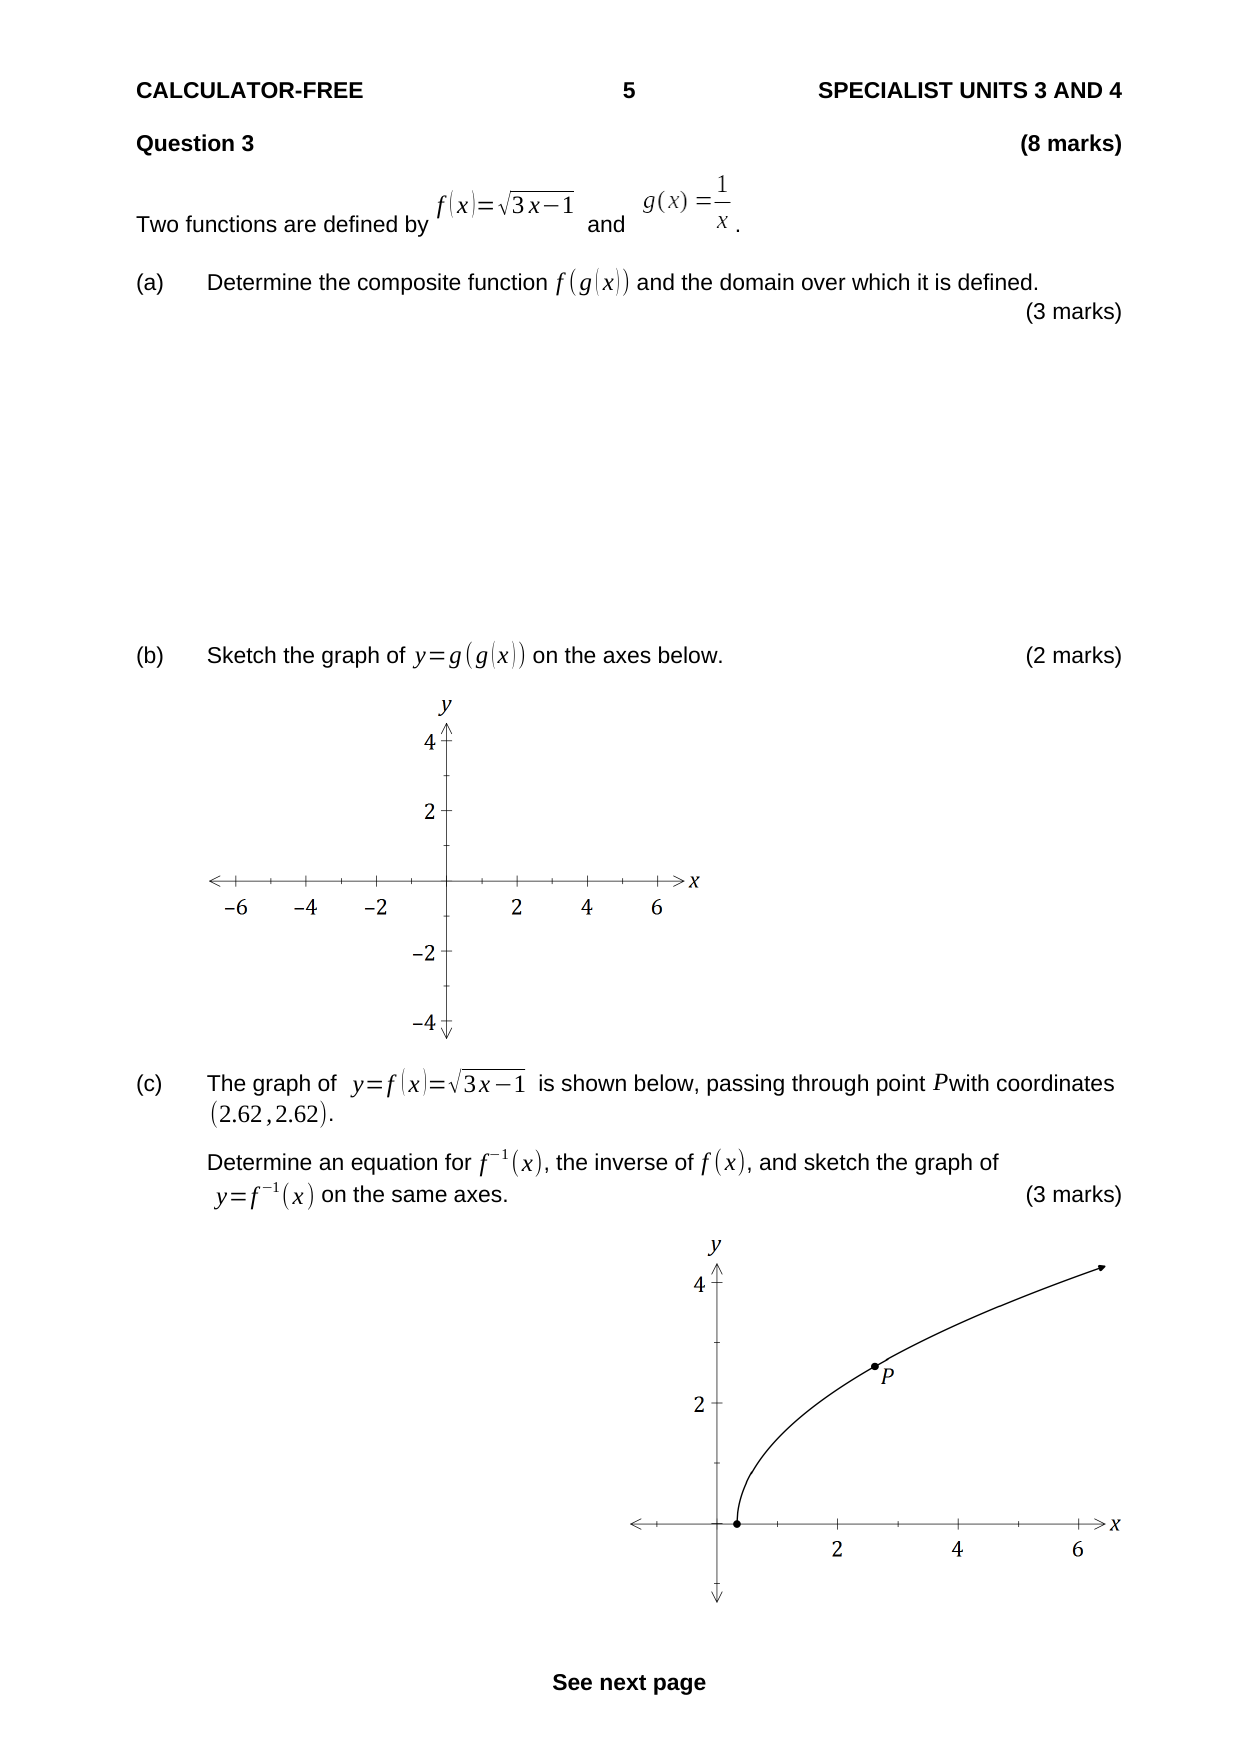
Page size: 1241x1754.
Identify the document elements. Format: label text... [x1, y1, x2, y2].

text Two functions are defined by and . [136, 169, 1122, 240]
picture [206, 697, 701, 1041]
text Question 3 (8 marks) [136, 130, 1122, 156]
text (3 marks) [136, 298, 1122, 324]
list The graph of is shown below, passing through point with coordinates . [136, 1067, 1122, 1128]
text Determine an equation for , the inverse of , and sketch the graph of on the same axes. (3 marks) [207, 1145, 1122, 1211]
text (b) Sketch the graph of on the axes below. (2 marks) [136, 640, 1122, 671]
text (a) Determine the composite function and the domain over which it is defined. [136, 267, 1122, 298]
picture [627, 1237, 1123, 1605]
